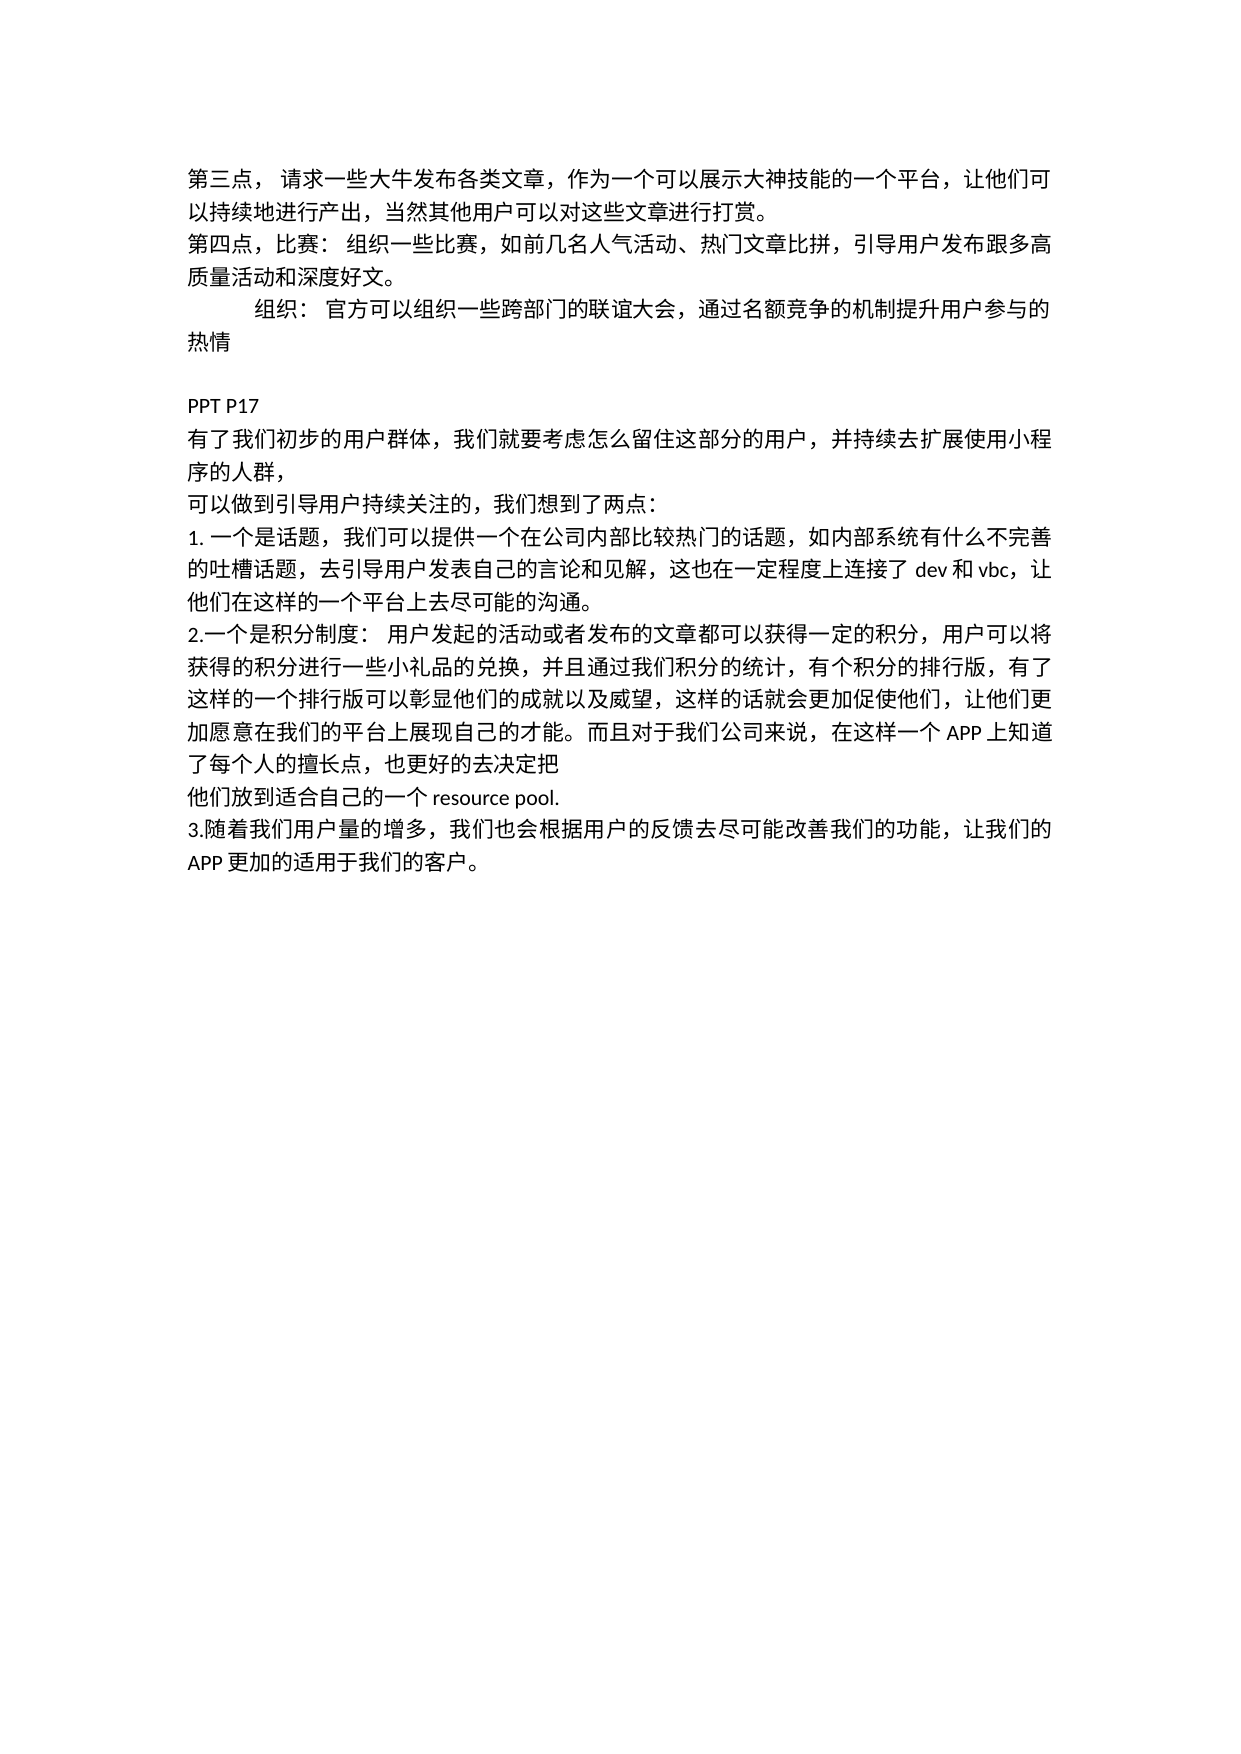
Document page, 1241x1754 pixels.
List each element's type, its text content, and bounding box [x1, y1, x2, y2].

text PPT P17 [187, 389, 1053, 422]
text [187, 162, 1053, 357]
text 2.一个是积分制度： 用户发起的活动或者发布的文章都可以获得一定的积分，用户可以将获得的积分进行一些小礼品的兑换，并且通过我们积分的统计，有个积分的排行版，有了这样的一个排行版可以彰显他们的成就以及威望，这样的话就会更加促使他们，让他们更加愿意在我们的平台上展现自己的才能。而且对于我们公司来说，在这样一个APP上知道了每个人的擅长点，也更好的去决定把 他们放到适合自己的一个resource pool. 3.随着我们用户量的增多，我们也会根据用户的反馈去尽可能改善我们的功能，让我们的APP更加的适用于我们的客户。 [187, 617, 1053, 877]
text 有了我们初步的用户群体，我们就要考虑怎么留住这部分的用户，并持续去扩展使用小程序的人群， 可以做到引导用户持续关注的，我们想到了两点： 1. 一个是话题，我们可以提供一个在公司内部比较热门的话题，如内部系统有什么不完善的吐槽话题，去引导用户发表自己的言论和见解，这也在一定程度上连接了dev和vbc，让他们在这样的一个平台上去尽可能的沟通。 [187, 422, 1053, 617]
